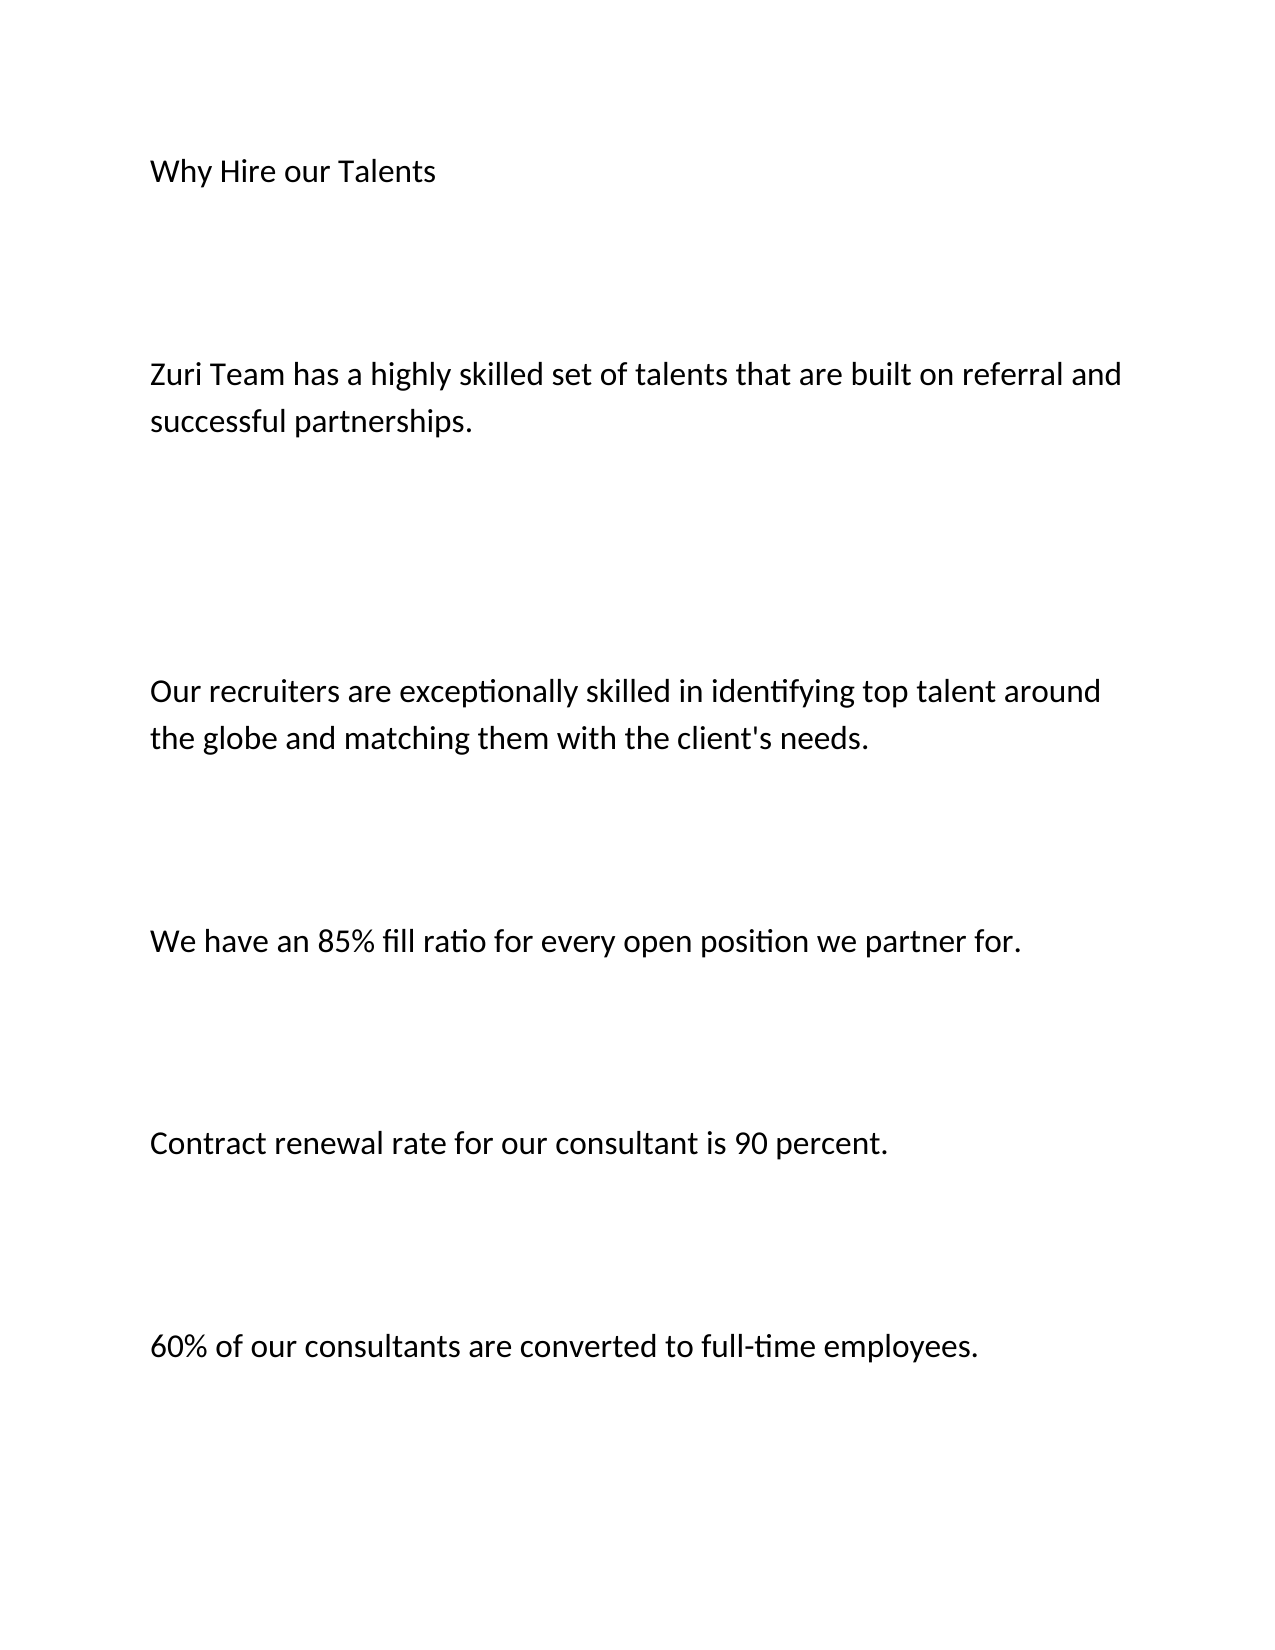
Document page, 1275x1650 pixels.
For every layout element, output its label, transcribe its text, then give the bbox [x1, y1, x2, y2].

text 60% of our consultants are converted to full-time employees. [150, 1325, 1125, 1366]
text Our recruiters are exceptionally skilled in identifying top talent around the globe and matching them with the client's needs. [150, 670, 1125, 757]
text Zuri Team has a highly skilled set of talents that are built on referral and successful partnerships. [150, 353, 1125, 440]
text Contract renewal rate for our consultant is 90 percent. [150, 1122, 1125, 1163]
text Why Hire our Talents [150, 150, 1125, 191]
text We have an 85% fill ratio for every open position we partner for. [150, 919, 1125, 960]
